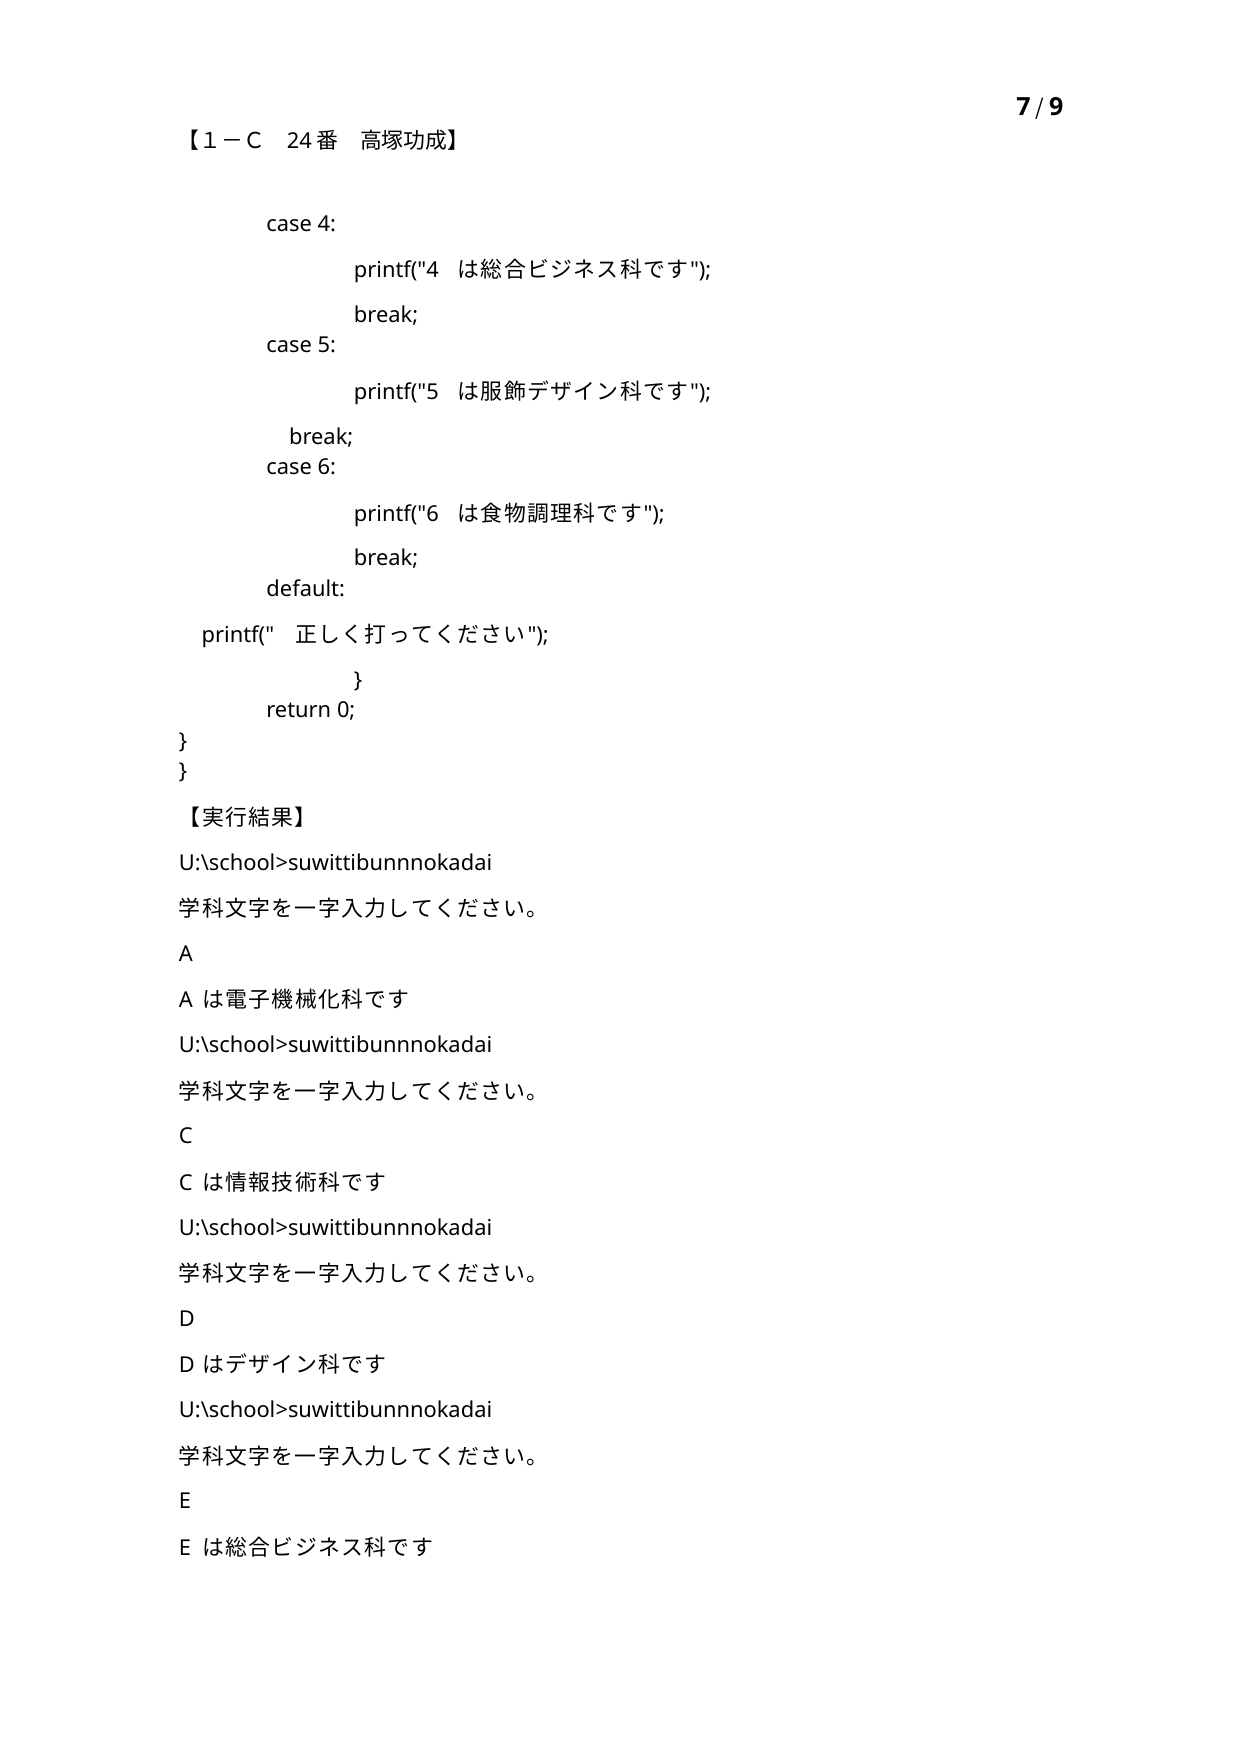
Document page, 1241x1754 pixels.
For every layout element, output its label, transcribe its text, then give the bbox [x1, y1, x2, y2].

text break; [179, 542, 1061, 572]
text } [179, 755, 1061, 785]
text Cは情報技術科です [179, 1150, 1061, 1211]
text default: [179, 572, 1061, 603]
text 学科文字を一字入力してください。 [179, 1424, 1061, 1485]
text printf("5は服飾デザイン科です"); [179, 359, 1061, 420]
text D [179, 1302, 1061, 1333]
text E [179, 1485, 1061, 1515]
text Dはデザイン科です [179, 1333, 1061, 1394]
text case 4: [179, 207, 1061, 238]
text } [179, 664, 1061, 694]
text Aは電子機械化科です [179, 968, 1061, 1029]
text C [179, 1120, 1061, 1150]
text } [179, 724, 1061, 755]
text printf("正しく打ってください"); [179, 603, 1061, 664]
text U:\school>suwittibunnnokadai [179, 1394, 1061, 1424]
text 学科文字を一字入力してください。 [179, 877, 1061, 937]
text 学科文字を一字入力してください。 [179, 1242, 1061, 1302]
text break; [179, 420, 1061, 451]
text U:\school>suwittibunnnokadai [179, 1211, 1061, 1242]
text break; [179, 299, 1061, 329]
text case 5: [179, 329, 1061, 359]
text printf("6は食物調理科です"); [179, 481, 1061, 542]
text printf("4は総合ビジネス科です"); [179, 238, 1061, 299]
text case 6: [179, 451, 1061, 481]
text Eは総合ビジネス科です [179, 1515, 1061, 1576]
text U:\school>suwittibunnnokadai [179, 1029, 1061, 1059]
text 学科文字を一字入力してください。 [179, 1059, 1061, 1120]
text return 0; [179, 694, 1061, 724]
text A [179, 937, 1061, 968]
text U:\school>suwittibunnnokadai [179, 846, 1061, 877]
text 【実行結果】 [179, 785, 1061, 846]
